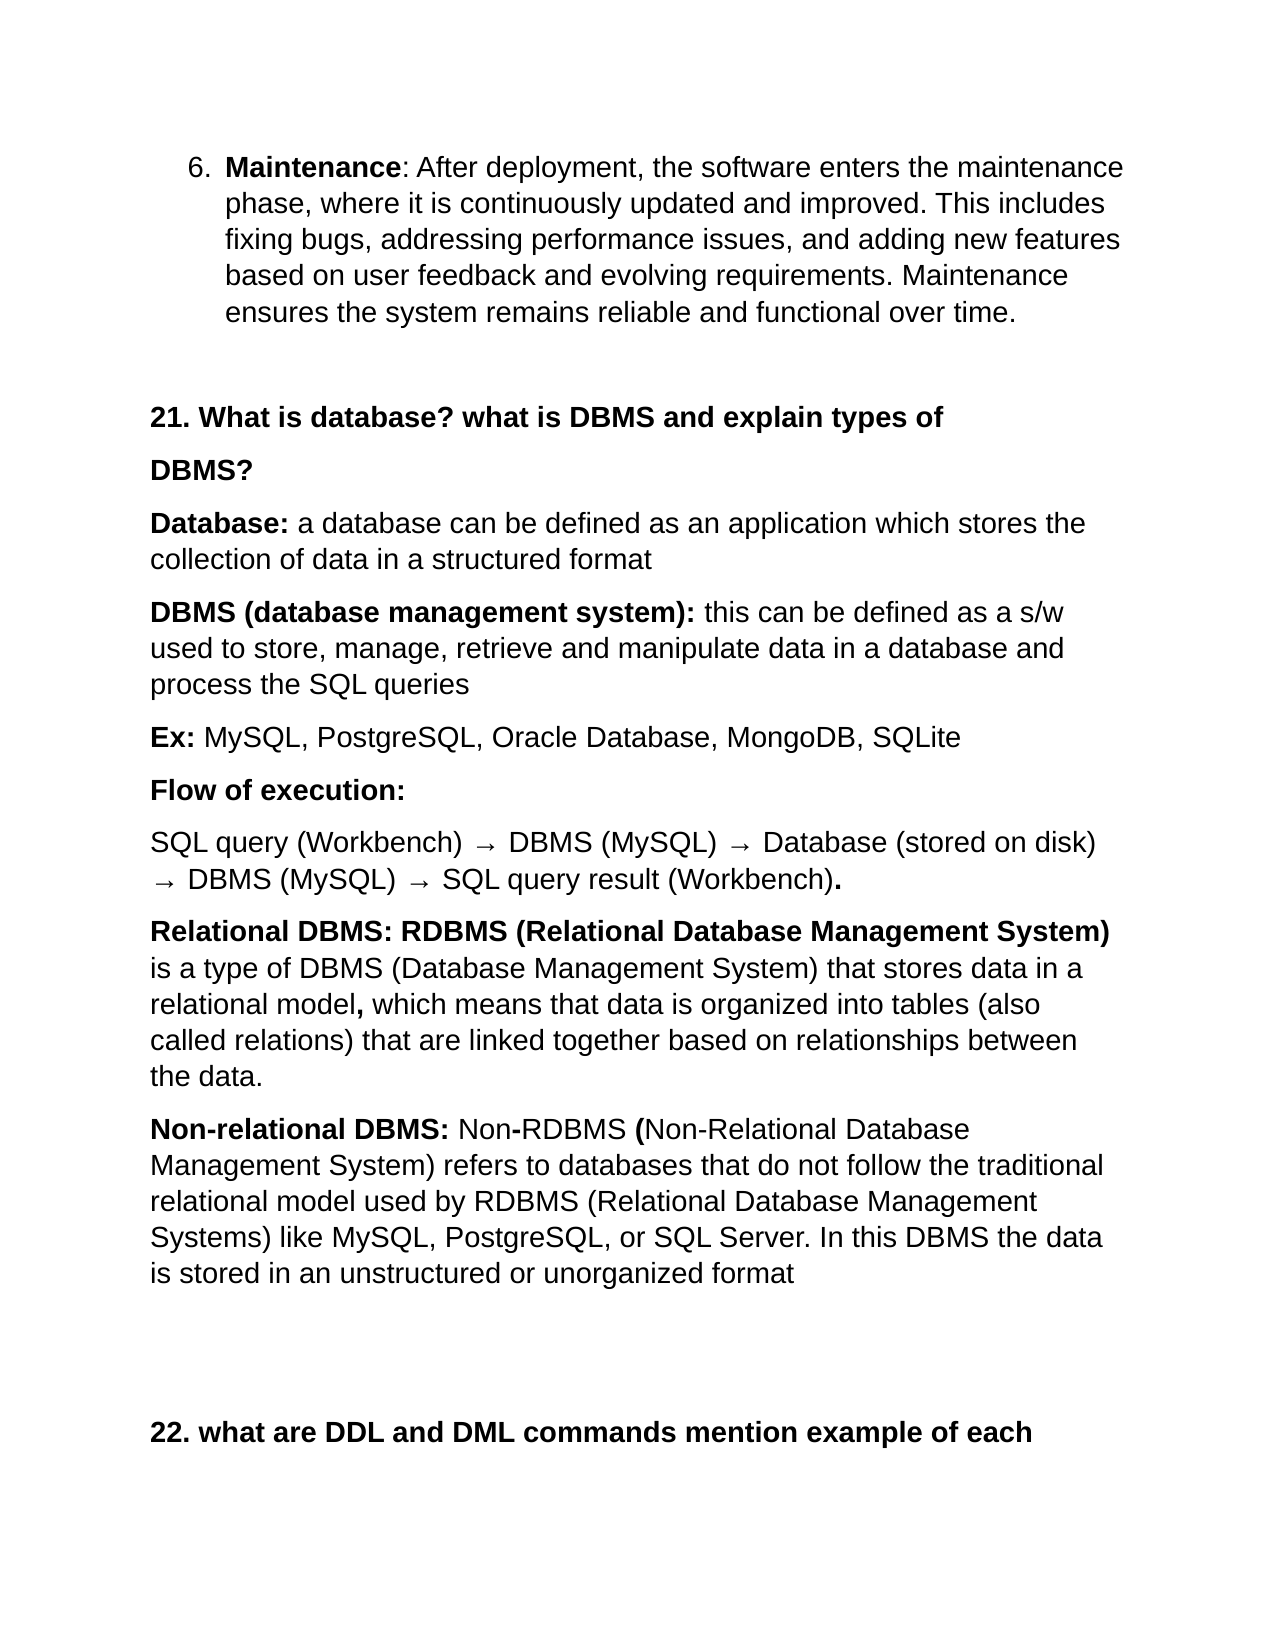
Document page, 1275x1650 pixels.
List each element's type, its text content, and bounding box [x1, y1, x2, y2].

text 22. what are DDL and DML commands mention example of each [150, 1415, 1125, 1448]
text Database: a database can be defined as an application which stores the collection of data in a structured format [150, 506, 1125, 576]
text DBMS? [150, 453, 1125, 487]
text Ex: MySQL, PostgreSQL, Oracle Database, MongoDB, SQLite [150, 720, 1125, 753]
text Relational DBMS: RDBMS (Relational Database Management System) is a type of DBMS (Database Management System) that stores data in a relational model, which means that data is organized into tables (also called relations) that are linked together based on relationships between the data. [150, 914, 1125, 1093]
text SQL query (Workbench) → DBMS (MySQL) → Database (stored on disk) → DBMS (MySQL) → SQL query result (Workbench). [150, 826, 1125, 895]
list Maintenance: After deployment, the software enters the maintenance phase, where it is continuously updated and improved. This includes fixing bugs, addressing performance issues, and adding new features based on user feedback and evolving requirements. Maintenance ensures the system remains reliable and functional over time. [187, 150, 1125, 328]
text DBMS (database management system): this can be defined as a s/w used to store, manage, retrieve and manipulate data in a database and process the SQL queries [150, 595, 1125, 701]
text Non-relational DBMS: Non-RDBMS (Non-Relational Database Management System) refers to databases that do not follow the traditional relational model used by RDBMS (Relational Database Management Systems) like MySQL, PostgreSQL, or SQL Server. In this DBMS the data is stored in an unstructured or unorganized format [150, 1112, 1125, 1290]
text Flow of execution: [150, 773, 1125, 806]
text 21. What is database? what is DBMS and explain types of [150, 400, 1125, 434]
